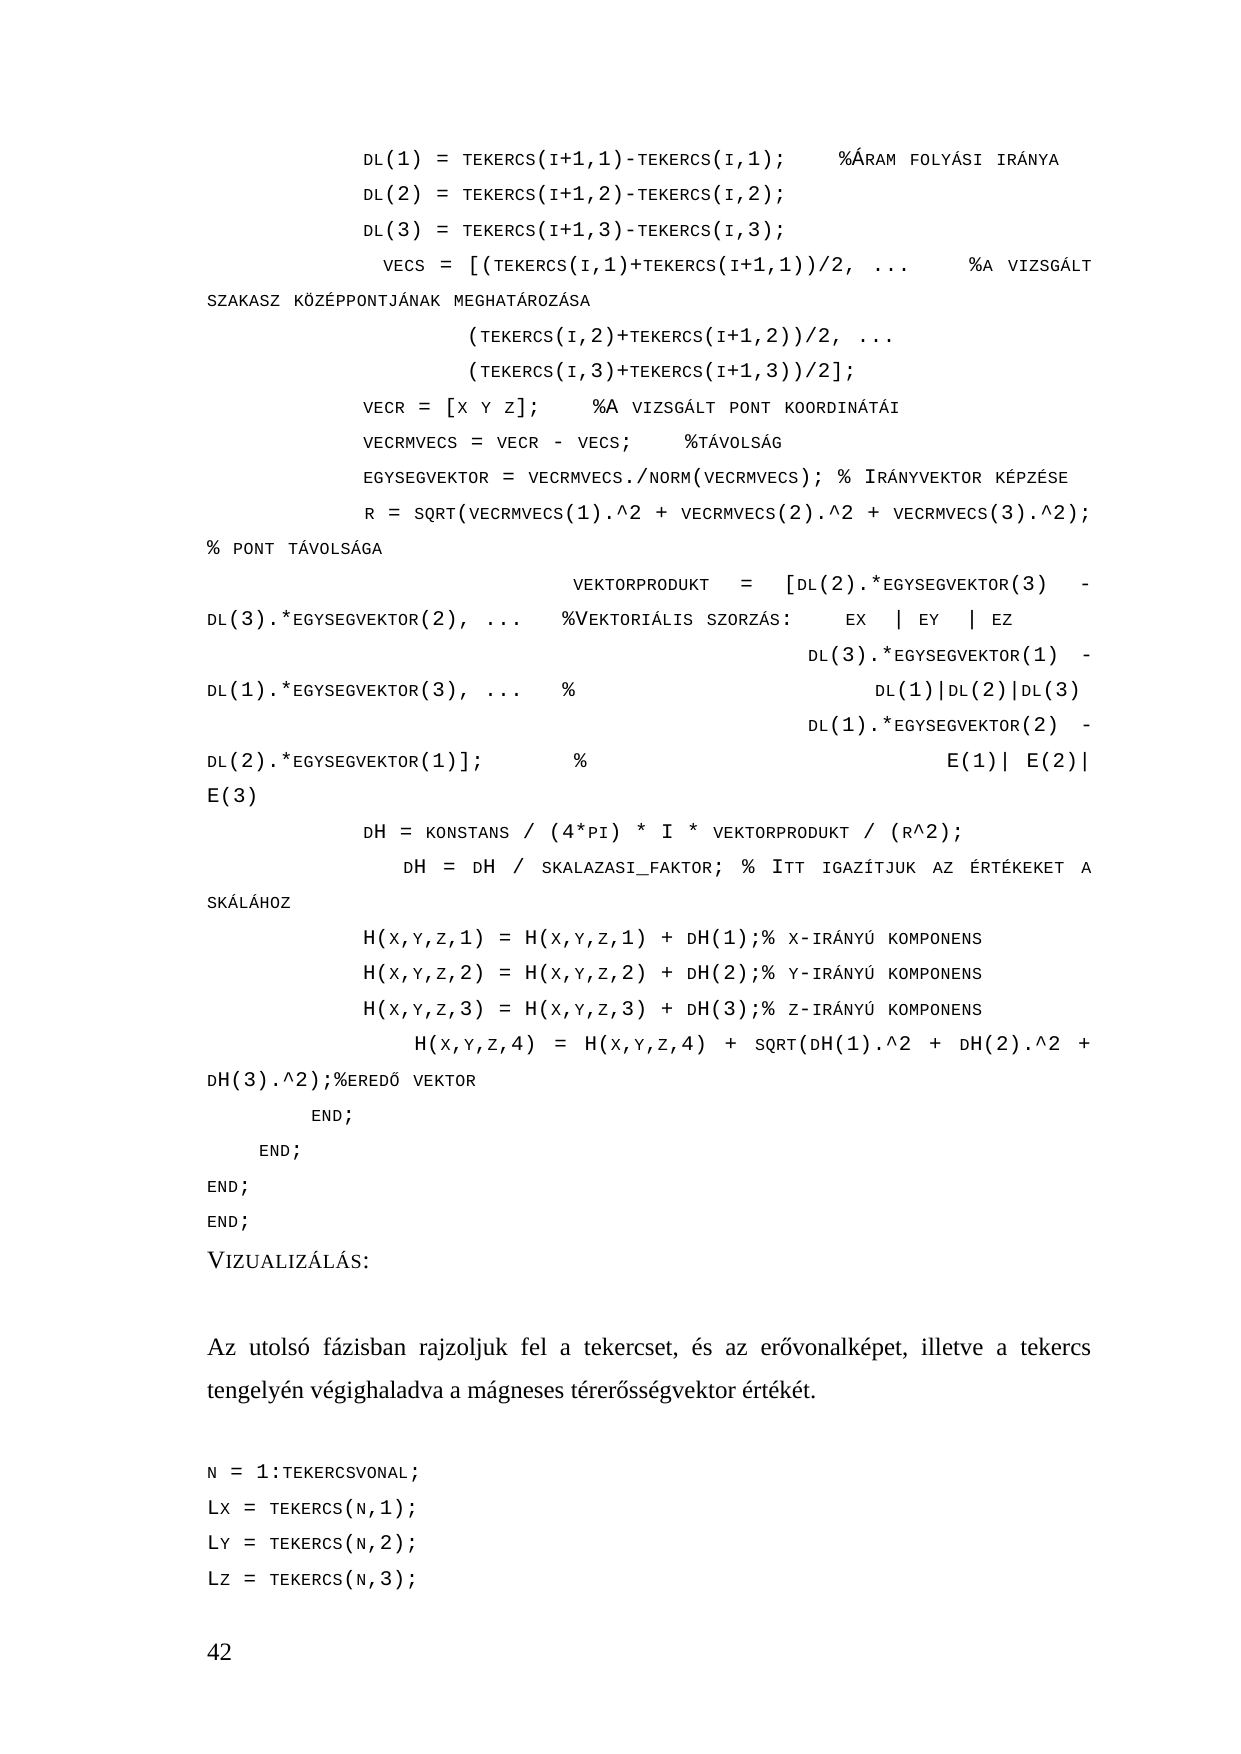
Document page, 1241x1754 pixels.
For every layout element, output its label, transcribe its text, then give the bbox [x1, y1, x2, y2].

subtitle Vizualizálás: [207, 1246, 1092, 1274]
text H(x,y,z,1) = H(x,y,z,1) + dH(1);% x-irányú komponens [207, 927, 1092, 951]
text dl(2) = tekercs(i+1,2)-tekercs(i,2); [207, 183, 1092, 207]
text vektorprodukt = [dl(2).*egysegvektor(3) - dl(3).*egysegvektor(2), ... %Vektoriális szorzás: ex | ey | ez [207, 573, 1092, 632]
text dl(1).*egysegvektor(2) - dl(2).*egysegvektor(1)]; % E(1)| E(2)| E(3) [207, 714, 1092, 809]
text vecr = [x y z]; %A vizsgált pont koordinátái [207, 396, 1092, 419]
text vecrmvecs = vecr - vecs; %távolság [207, 431, 1092, 455]
text H(x,y,z,4) = H(x,y,z,4) + sqrt(dH(1).^2 + dH(2).^2 + dH(3).^2);%eredő vektor [207, 1033, 1092, 1092]
text Lx = tekercs(n,1); [207, 1497, 1092, 1520]
text n = 1:tekercsvonal; [207, 1461, 1092, 1485]
text end; [207, 1104, 1092, 1128]
text dH = dH / skalazasi_faktor; % Itt igazítjuk az értékeket a skálához [207, 856, 1092, 915]
text vecs = [(tekercs(i,1)+tekercs(i+1,1))/2, ... %a vizsgált szakasz középpontjának meghatározása [207, 254, 1092, 313]
text end; [207, 1175, 1092, 1198]
text (tekercs(i,2)+tekercs(i+1,2))/2, ... [207, 325, 1092, 348]
text end; [207, 1139, 1092, 1163]
text dH = konstans / (4*pi) * I * vektorprodukt / (r^2); [207, 821, 1092, 844]
text dl(3).*egysegvektor(1) - dl(1).*egysegvektor(3), ... % dl(1)|dl(2)|dl(3) [207, 643, 1092, 703]
text H(x,y,z,3) = H(x,y,z,3) + dH(3);% z-irányú komponens [207, 998, 1092, 1021]
text r = sqrt(vecrmvecs(1).^2 + vecrmvecs(2).^2 + vecrmvecs(3).^2); % pont távolsága [207, 502, 1092, 561]
text dl(3) = tekercs(i+1,3)-tekercs(i,3); [207, 218, 1092, 242]
text H(x,y,z,2) = H(x,y,z,2) + dH(2);% y-irányú komponens [207, 962, 1092, 986]
text Lz = tekercs(n,3); [207, 1567, 1092, 1591]
text (tekercs(i,3)+tekercs(i+1,3))/2]; [207, 360, 1092, 384]
text Az utolsó fázisban rajzoljuk fel a tekercset, és az erővonalképet, illetve a tekercs tengelyén végighaladva a mágneses térerősségvektor értékét. [207, 1332, 1092, 1404]
text end; [207, 1210, 1092, 1234]
text egysegvektor = vecrmvecs./norm(vecrmvecs); % Irányvektor képzése [207, 466, 1092, 490]
text dl(1) = tekercs(i+1,1)-tekercs(i,1); %Áram folyási iránya [207, 148, 1092, 171]
text Ly = tekercs(n,2); [207, 1532, 1092, 1556]
